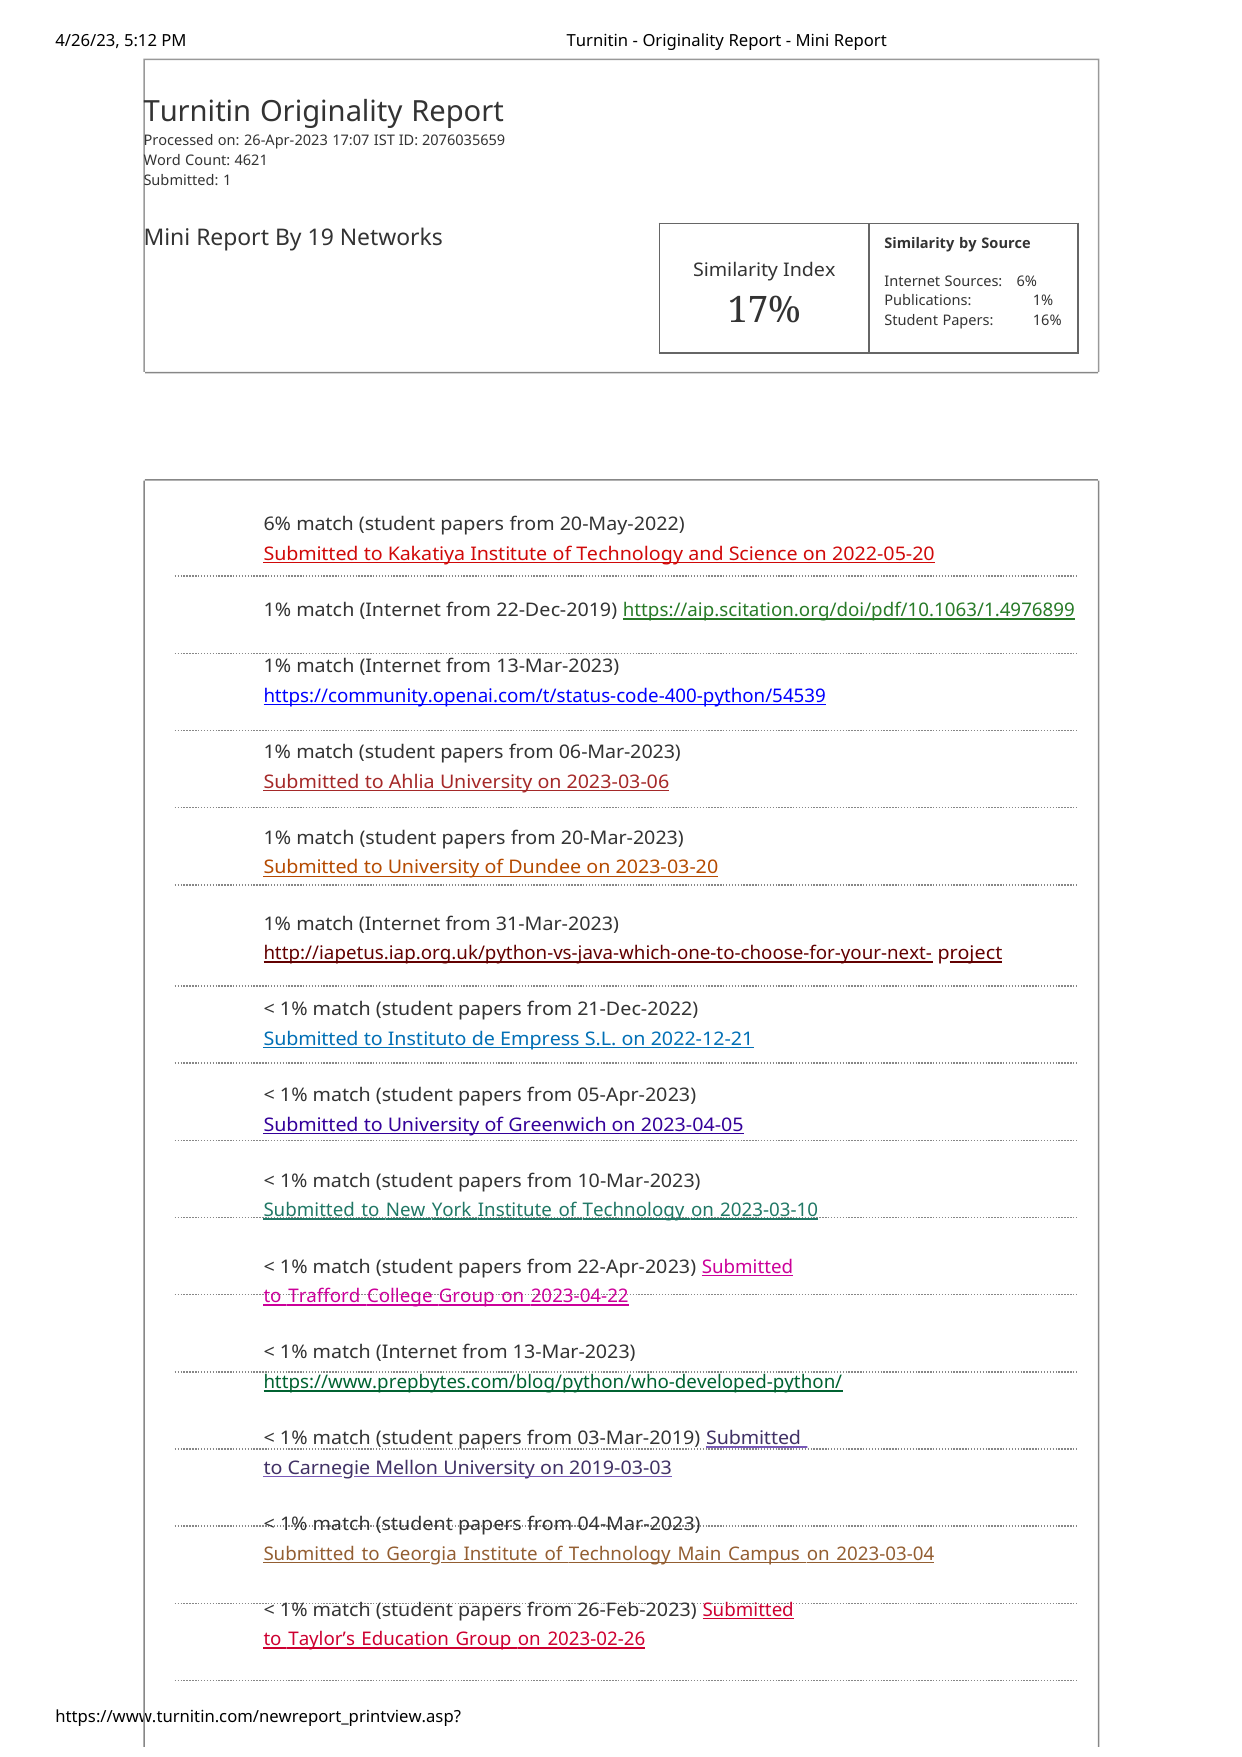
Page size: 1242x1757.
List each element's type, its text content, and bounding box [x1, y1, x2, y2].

table_cell Publications: 1% Student Papers: 16% [870, 290, 1077, 352]
text < 1% match (student papers from 26-Feb-2023) Submitted to Taylor’s Education Group on 2023-02-26 [263, 1596, 797, 1651]
text http://iapetus.iap.org.uk/python-vs-java-which-one-to-choose-for-your-next- project [263, 939, 1012, 965]
text < 1% match (Internet from 13-Mar-2023) https://www.prepbytes.com/blog/python/who-developed-python/ [263, 1339, 903, 1394]
text Submitted to New York Institute of Technology on 2023-03-10 [263, 1197, 1110, 1222]
table_header Similarity by Source [870, 224, 1077, 253]
text 1% match (student papers from 20-Mar-2023) Submitted to University of Dundee on 2023-03-20 [263, 824, 753, 879]
text < 1% match (student papers from 03-Mar-2019) Submitted to Carnegie Mellon University on 2019-03-03 [263, 1424, 809, 1480]
text Submitted to Kakatiya Institute of Technology and Science on 2022-05-20 [263, 540, 1110, 566]
text Submitted to Georgia Institute of Technology Main Campus on 2023-03-04 [263, 1540, 1110, 1565]
text 1% match (student papers from 06-Mar-2023) Submitted to Ahlia University on 2023-03-06 [263, 738, 720, 793]
text < 1% match (student papers from 21-Dec-2022) Submitted to Instituto de Empress S.L. on 2022-12-21 [263, 996, 797, 1051]
table_cell 17% [660, 290, 868, 352]
text 6% match (student papers from 20-May-2022) [263, 511, 1110, 536]
text 1% match (Internet from 22-Dec-2019) https://aip.scitation.org/doi/pdf/10.1063/1.4976899 [263, 596, 1110, 622]
text 4/26/23, 5:12 PM Turnitin - Originality Report - Mini Report [55, 28, 1110, 51]
text < 1% match (student papers from 05-Apr-2023) Submitted to University of Greenwich on 2023-04-05 [263, 1081, 781, 1137]
table_header [660, 224, 868, 253]
text 1% match (Internet from 13-Mar-2023) https://community.openai.com/t/status-code-400-python/54539 [263, 653, 894, 708]
text < 1% match (student papers from 04-Mar-2023) [263, 1510, 1110, 1536]
text < 1% match (student papers from 10-Mar-2023) [263, 1167, 1110, 1193]
text < 1% match (student papers from 22-Apr-2023) Submitted to Trafford College Group on 2023-04-22 [263, 1253, 797, 1308]
text 1% match (Internet from 31-Mar-2023) [263, 910, 1110, 935]
table_cell Similarity Index [660, 253, 868, 290]
table_cell Internet Sources: 6% [870, 253, 1077, 290]
